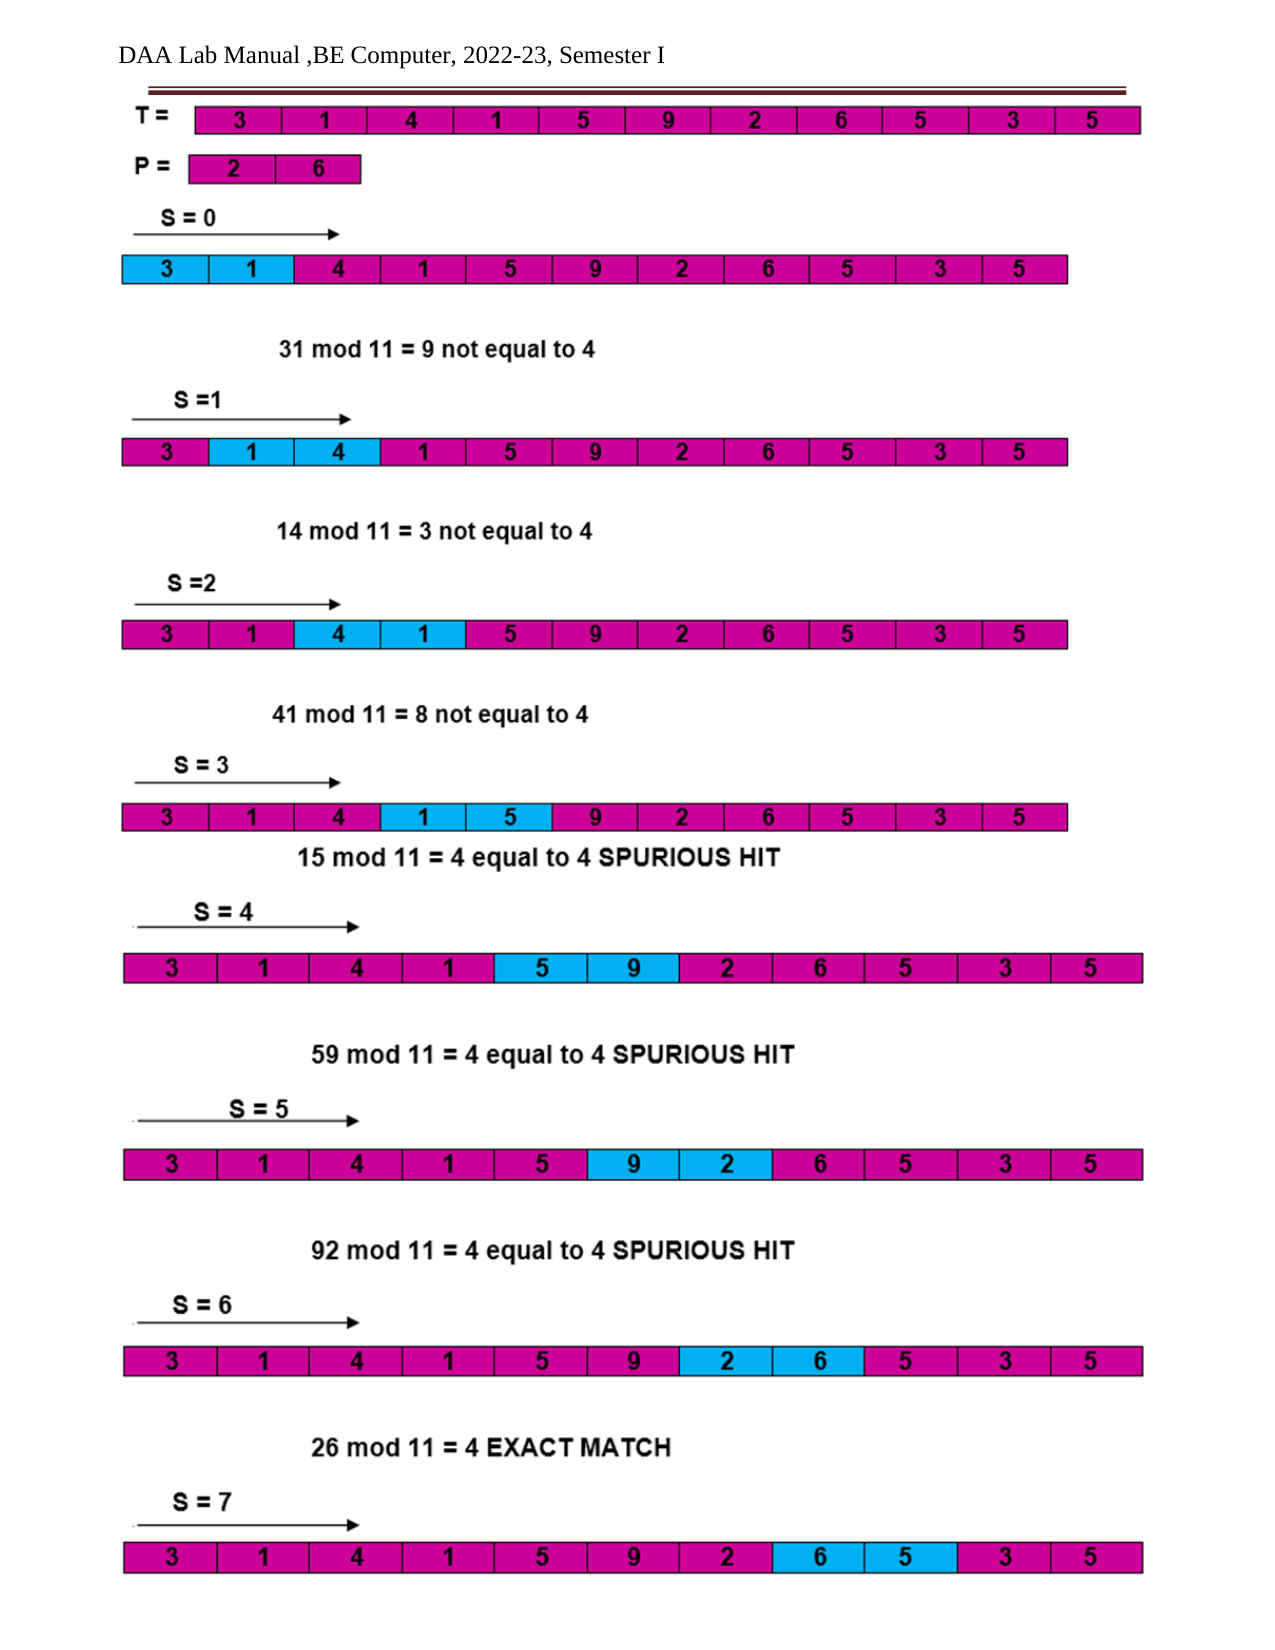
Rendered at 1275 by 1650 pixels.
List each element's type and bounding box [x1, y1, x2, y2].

picture [118, 95, 1146, 834]
picture [118, 837, 1146, 1619]
